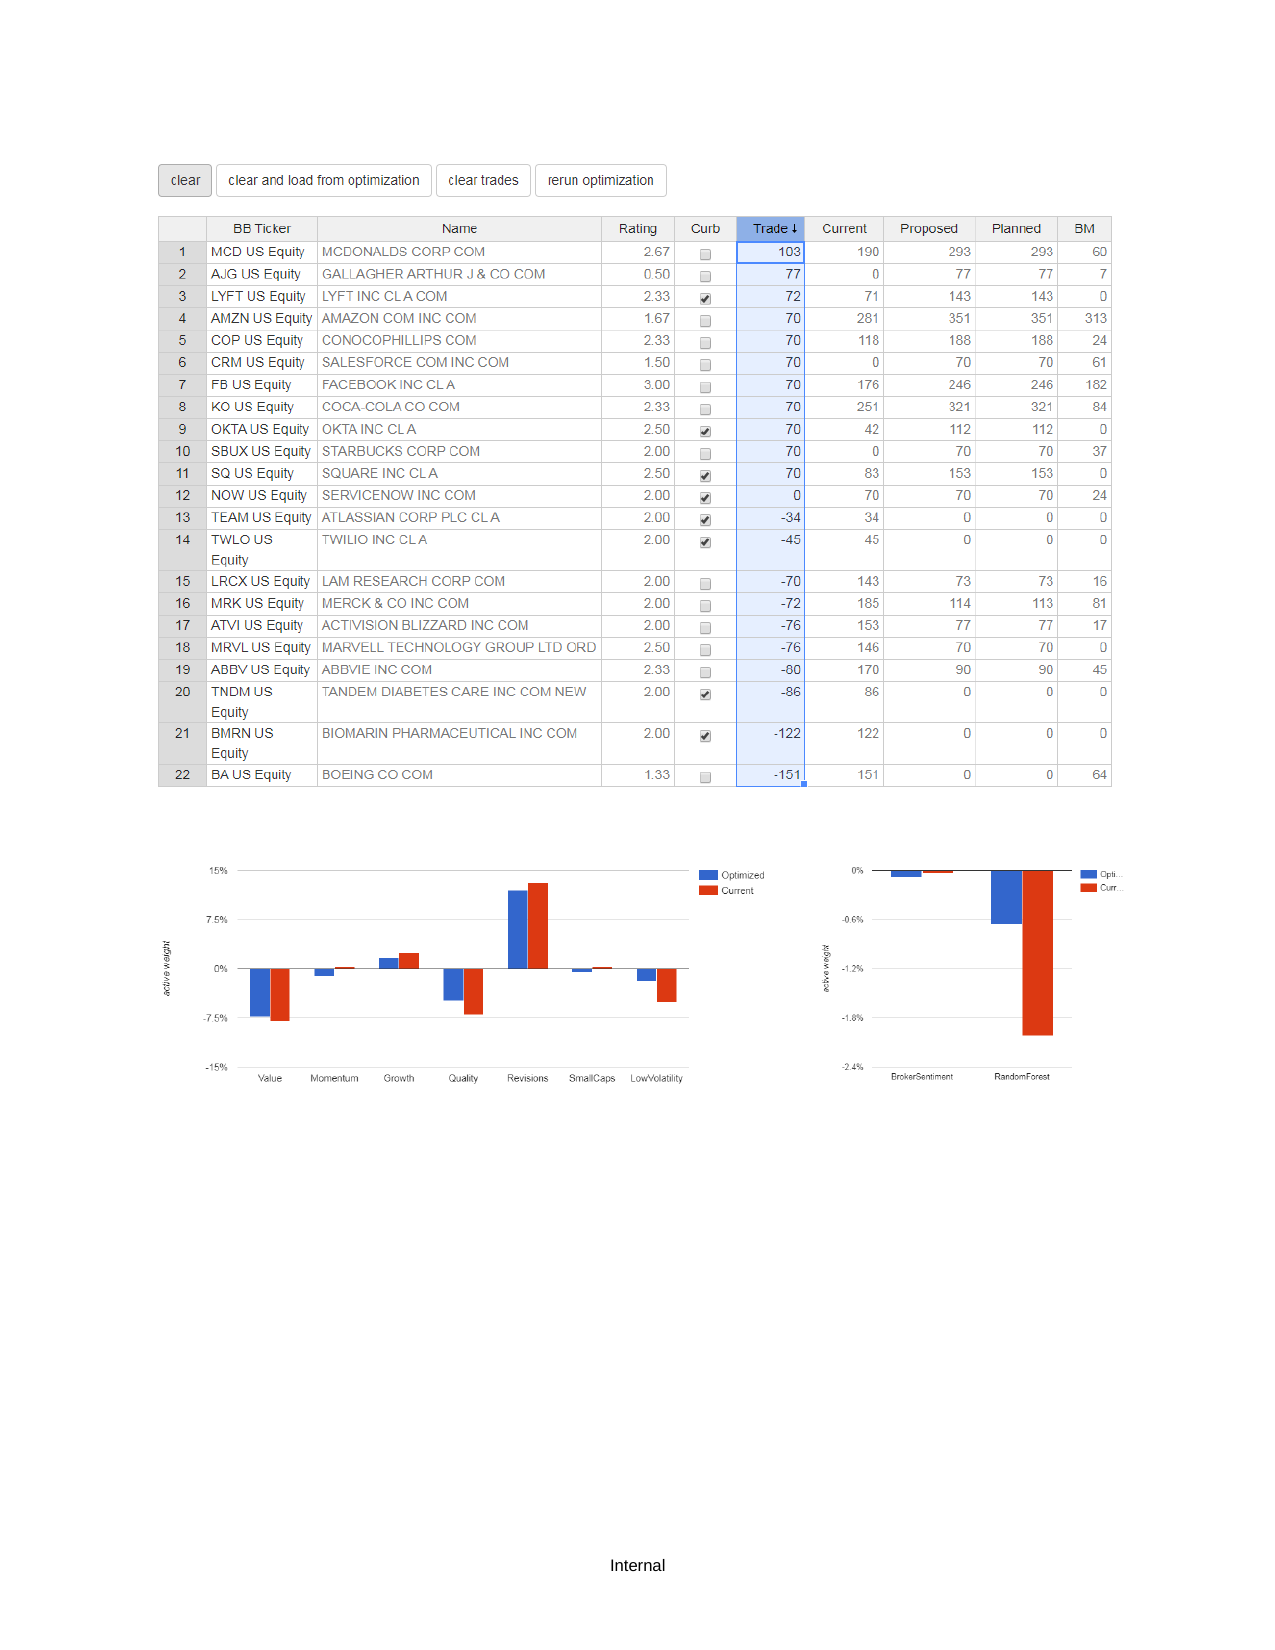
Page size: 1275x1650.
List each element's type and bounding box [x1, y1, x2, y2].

picture [150, 150, 1125, 798]
picture [150, 822, 1125, 1092]
